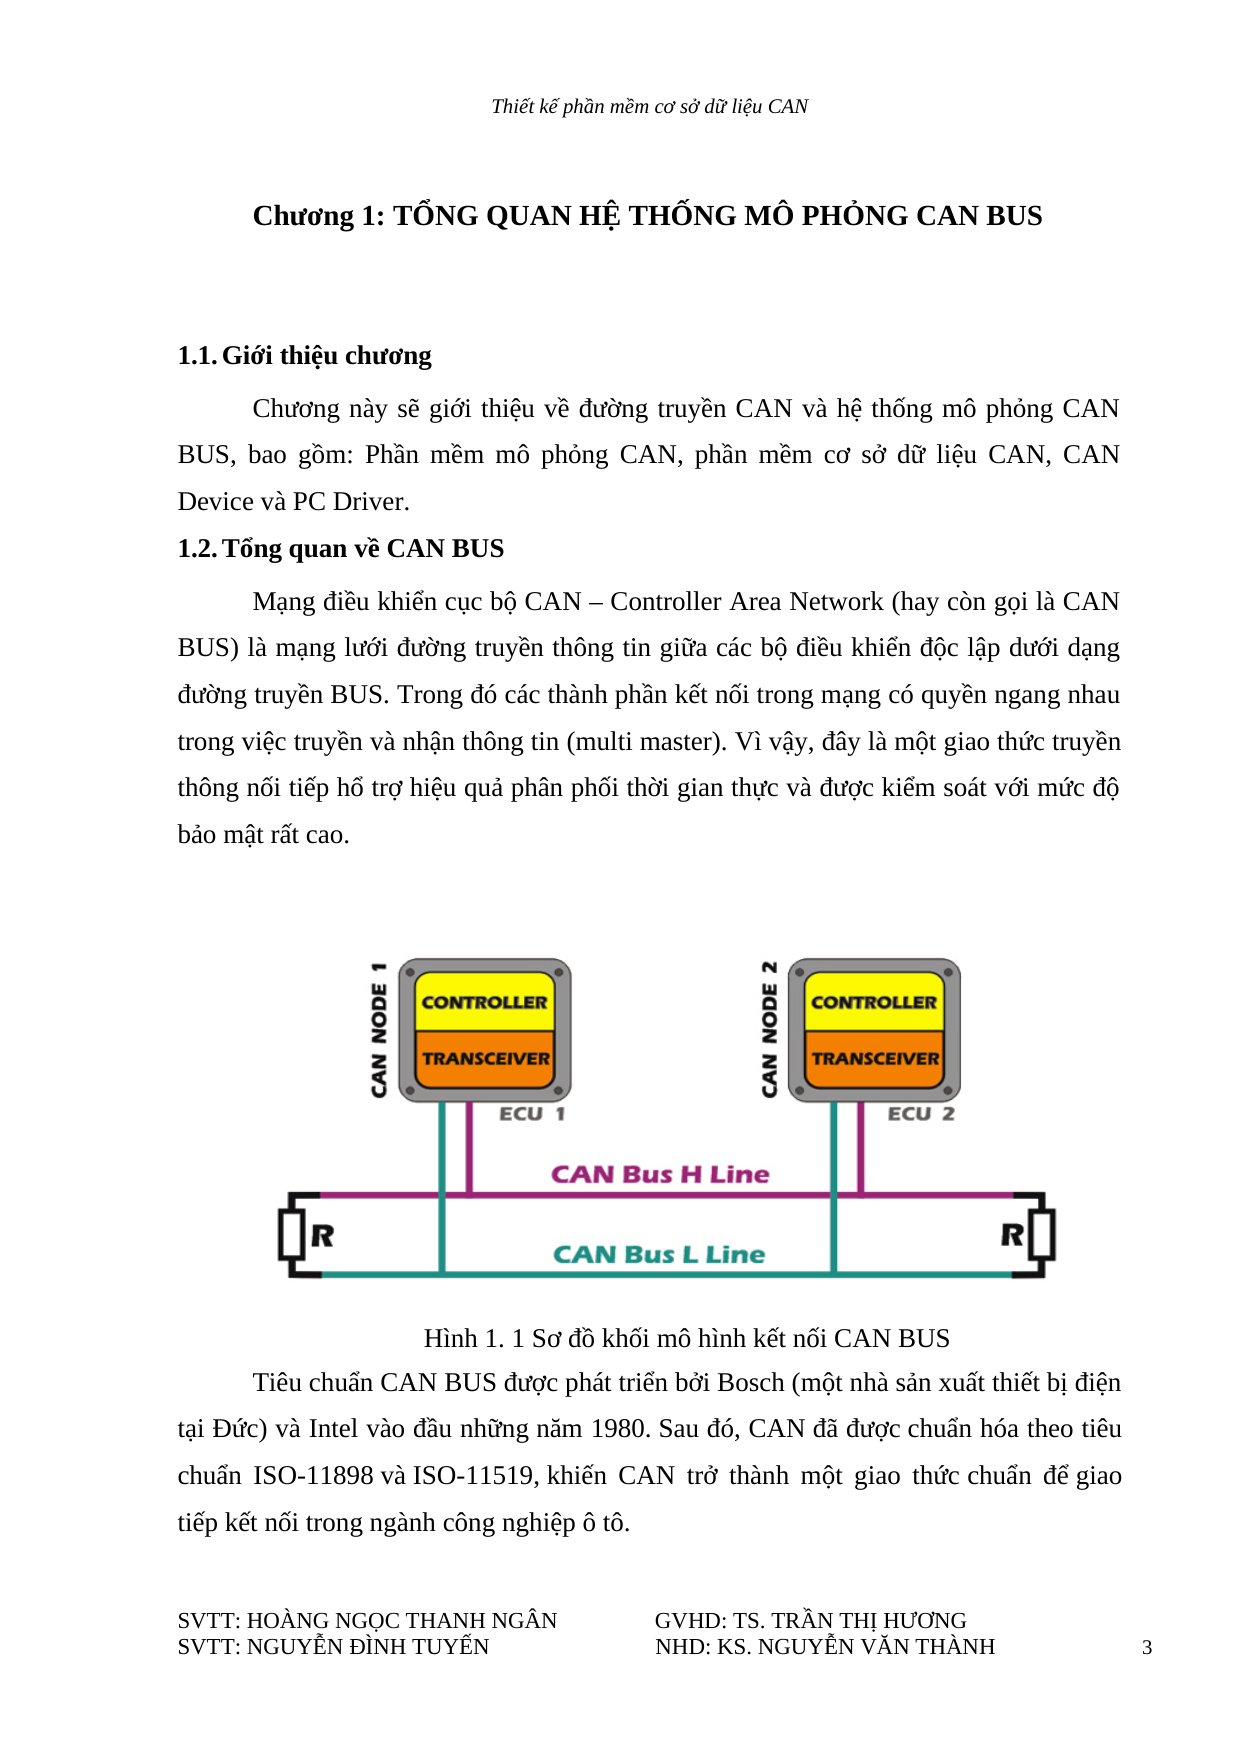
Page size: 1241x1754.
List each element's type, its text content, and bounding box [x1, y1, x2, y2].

text Mạng điều khiển cục bộ CAN – Controller Area Network (hay còn gọi là CAN BUS) là mạng lưới đường truyền thông tin giữa các bộ điều khiển độc lập dưới dạng đường truyền BUS. Trong đó các thành phần kết nối trong mạng có quyền ngang nhau trong việc truyền và nhận thông tin (multi master). Vì vậy, đây là một giao thức truyền thông nối tiếp hổ trợ hiệu quả phân phối thời gian thực và được kiểm soát với mức độ bảo mật rất cao. [177, 585, 1122, 849]
text Chương này sẽ giới thiệu về đường truyền CAN và hệ thống mô phỏng CAN BUS, bao gồm: Phần mềm mô phỏng CAN, phần mềm cơ sở dữ liệu CAN, CAN Device và PC Driver. [177, 392, 1122, 516]
text Hình 1. 1 Sơ đồ khối mô hình kết nối CAN BUS [177, 1322, 1122, 1353]
picture [177, 911, 1123, 1309]
list Tổng quan về CAN BUS [177, 532, 1122, 563]
text Tiêu chuẩn CAN BUS được phát triển bởi Bosch (một nhà sản xuất thiết bị điện tại Đức) và Intel vào đầu những năm 1980. Sau đó, CAN đã được chuẩn hóa theo tiêu chuẩn ISO-11898 và ISO-11519, khiến CAN trở thành một giao thức chuẩn để giao tiếp kết nối trong ngành công nghiệp ô tô. [177, 1366, 1122, 1537]
subtitle Chương 1: TỔNG QUAN HỆ THỐNG MÔ PHỎNG CAN BUS [177, 198, 1122, 231]
list Giới thiệu chương [177, 339, 1122, 370]
